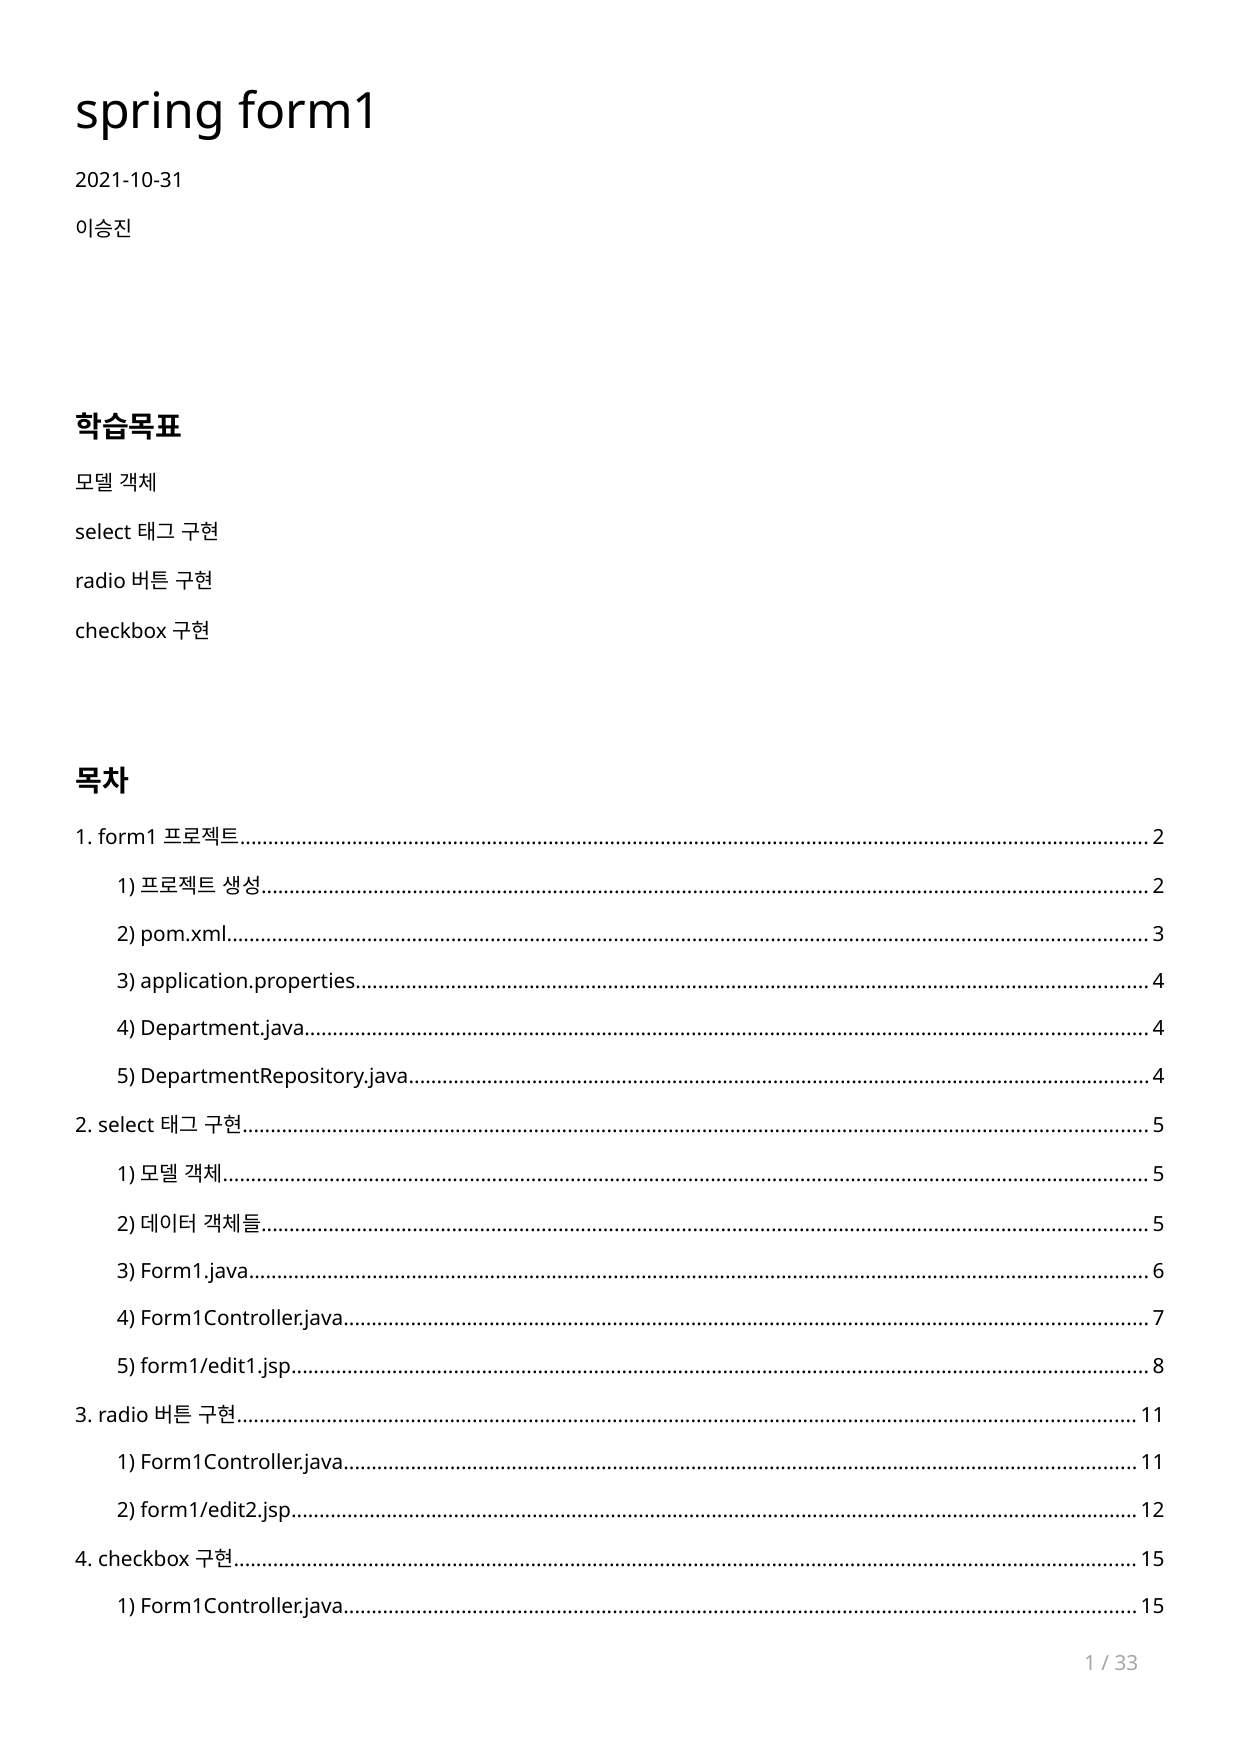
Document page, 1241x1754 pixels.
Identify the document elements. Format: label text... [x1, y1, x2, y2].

text 4. checkbox 구현 15 [75, 1542, 1165, 1572]
text 4) Form1Controller.java 7 [117, 1303, 1165, 1332]
text 4) Department.java 4 [117, 1013, 1165, 1042]
text 1. form1 프로젝트 2 [75, 820, 1165, 851]
text 5) DepartmentRepository.java 4 [117, 1061, 1165, 1089]
text 1) 모델 객체 5 [117, 1157, 1165, 1188]
text 2) pom.xml 3 [117, 919, 1165, 947]
text 5) form1/edit1.jsp 8 [117, 1351, 1165, 1379]
text radio 버튼 구현 [75, 564, 1165, 595]
text 3. radio 버튼 구현 11 [75, 1398, 1165, 1428]
text 학습목표 [75, 404, 1165, 446]
text 1) Form1Controller.java 15 [117, 1591, 1165, 1620]
text spring form1 [75, 75, 1165, 143]
text 2. select 태그 구현 5 [75, 1108, 1165, 1138]
text 목차 [75, 758, 1165, 800]
text checkbox 구현 [75, 614, 1165, 644]
text 모델 객체 [75, 466, 1165, 496]
text 2021-10-31 [75, 165, 1165, 194]
text 3) application.properties 4 [117, 966, 1165, 995]
text 2) form1/edit2.jsp 12 [117, 1495, 1165, 1523]
text 2) 데이터 객체들 5 [117, 1207, 1165, 1237]
text 3) Form1.java 6 [117, 1256, 1165, 1285]
text select 태그 구현 [75, 515, 1165, 546]
text 1) 프로젝트 생성 2 [117, 869, 1165, 900]
text 1) Form1Controller.java 11 [117, 1447, 1165, 1476]
text 이승진 [75, 212, 1165, 243]
